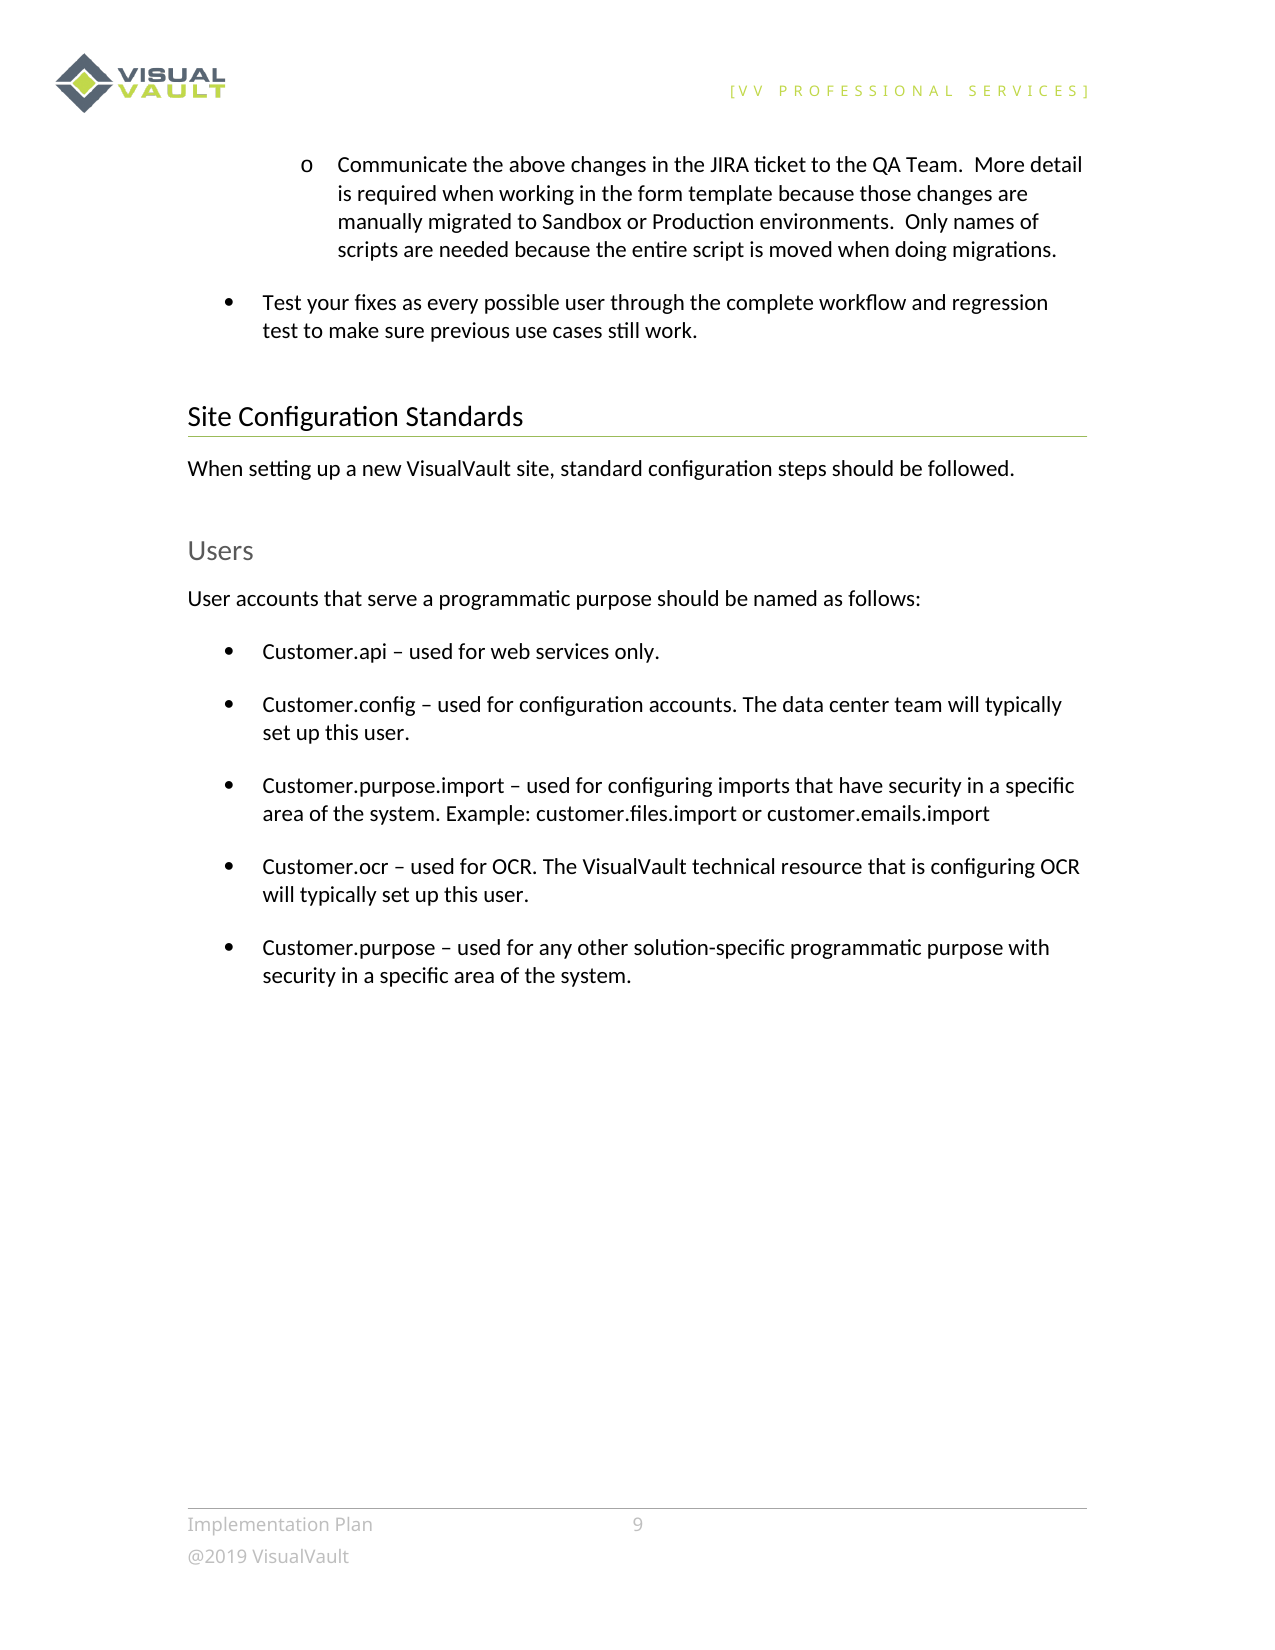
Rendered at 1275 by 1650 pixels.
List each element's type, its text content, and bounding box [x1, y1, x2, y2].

subtitle Users [187, 532, 1087, 567]
list Customer.config – used for configuration accounts. The data center team will typically set up this user. [225, 690, 1087, 746]
list Test your fixes as every possible user through the complete workflow and regression test to make sure previous use cases still work. [225, 288, 1087, 344]
text When setting up a new VisualVault site, standard configuration steps should be followed. [187, 454, 1087, 482]
list Customer.ocr – used for OCR. The VisualVault technical resource that is configuring OCR will typically set up this user. [225, 852, 1087, 908]
list Customer.api – used for web services only. [225, 637, 1087, 665]
list Customer.purpose – used for any other solution-specific programmatic purpose with security in a specific area of the system. [225, 933, 1087, 989]
list Customer.purpose.import – used for configuring imports that have security in a specific area of the system. Example: customer.files.import or customer.emails.import [225, 771, 1087, 827]
picture [55, 53, 226, 113]
subtitle Site Configuration Standards [187, 398, 1087, 437]
text User accounts that serve a programmatic purpose should be named as follows: [187, 584, 1087, 612]
